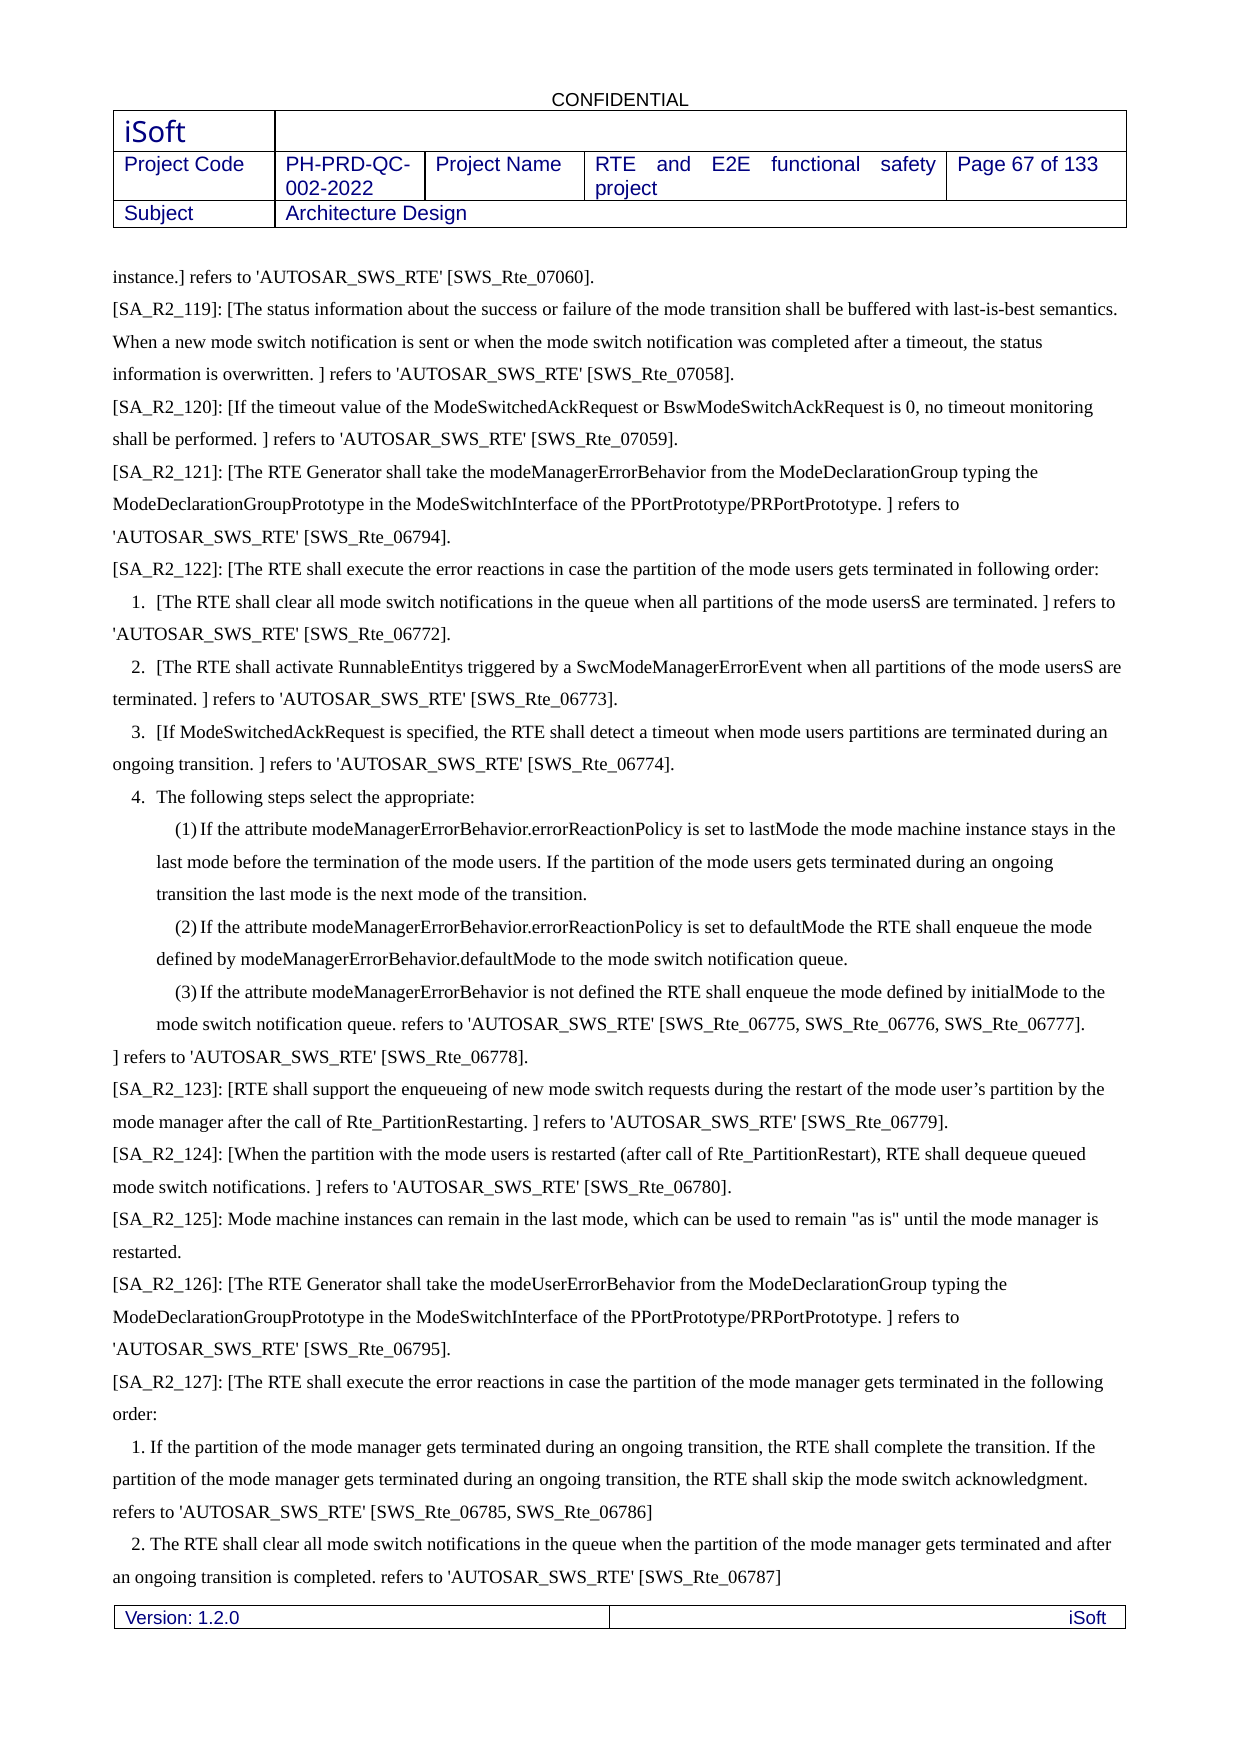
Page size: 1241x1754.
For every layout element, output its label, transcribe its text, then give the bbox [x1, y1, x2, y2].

list The following steps select the appropriate: [112, 780, 1128, 813]
text ] refers to 'AUTOSAR_SWS_RTE' [SWS_Rte_06778]. [112, 1040, 1128, 1073]
text [SA_R2_125]: Mode machine instances can remain in the last mode, which can be used to remain "as is" until the mode manager is restarted. [112, 1203, 1128, 1268]
text [SA_R2_120]: [If the timeout value of the ModeSwitchedAckRequest or BswModeSwitchAckRequest is 0, no timeout monitoring shall be performed. ] refers to 'AUTOSAR_SWS_RTE' [SWS_Rte_07059]. [112, 390, 1128, 455]
text [SA_R2_121]: [The RTE Generator shall take the modeManagerErrorBehavior from the ModeDeclarationGroup typing the ModeDeclarationGroupPrototype in the ModeSwitchInterface of the PPortPrototype/PRPortPrototype. ] refers to 'AUTOSAR_SWS_RTE' [SWS_Rte_06794]. [112, 455, 1128, 553]
list If the attribute modeManagerErrorBehavior.errorReactionPolicy is set to lastMode the mode machine instance stays in the last mode before the termination of the mode users. If the partition of the mode users gets terminated during an ongoing transition the last mode is the next mode of the transition. [156, 813, 1128, 910]
text [SA_R2_119]: [The status information about the success or failure of the mode transition shall be buffered with last-is-best semantics. When a new mode switch notification is sent or when the mode switch notification was completed after a timeout, the status information is overwritten. ] refers to 'AUTOSAR_SWS_RTE' [SWS_Rte_07058]. [112, 293, 1128, 390]
text [SA_R2_123]: [RTE shall support the enqueueing of new mode switch requests during the restart of the mode user’s partition by the mode manager after the call of Rte_PartitionRestarting. ] refers to 'AUTOSAR_SWS_RTE' [SWS_Rte_06779]. [112, 1073, 1128, 1138]
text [112, 260, 1128, 293]
text [SA_R2_122]: [The RTE shall execute the error reactions in case the partition of the mode users gets terminated in following order: [112, 553, 1128, 585]
text [SA_R2_126]: [The RTE Generator shall take the modeUserErrorBehavior from the ModeDeclarationGroup typing the ModeDeclarationGroupPrototype in the ModeSwitchInterface of the PPortPrototype/PRPortPrototype. ] refers to 'AUTOSAR_SWS_RTE' [SWS_Rte_06795]. [112, 1268, 1128, 1365]
list The RTE shall clear all mode switch notifications in the queue when the partition of the mode manager gets terminated and after an ongoing transition is completed. refers to 'AUTOSAR_SWS_RTE' [SWS_Rte_06787] [112, 1528, 1128, 1593]
text [SA_R2_124]: [When the partition with the mode users is restarted (after call of Rte_PartitionRestart), RTE shall dequeue queued mode switch notifications. ] refers to 'AUTOSAR_SWS_RTE' [SWS_Rte_06780]. [112, 1138, 1128, 1203]
list [If ModeSwitchedAckRequest is specified, the RTE shall detect a timeout when mode users partitions are terminated during an ongoing transition. ] refers to 'AUTOSAR_SWS_RTE' [SWS_Rte_06774]. [112, 715, 1128, 780]
list If the attribute modeManagerErrorBehavior.errorReactionPolicy is set to defaultMode the RTE shall enqueue the mode defined by modeManagerErrorBehavior.defaultMode to the mode switch notification queue. [156, 910, 1128, 975]
list [The RTE shall activate RunnableEntitys triggered by a SwcModeManagerErrorEvent when all partitions of the mode usersS are terminated. ] refers to 'AUTOSAR_SWS_RTE' [SWS_Rte_06773]. [112, 650, 1128, 715]
list [The RTE shall clear all mode switch notifications in the queue when all partitions of the mode usersS are terminated. ] refers to 'AUTOSAR_SWS_RTE' [SWS_Rte_06772]. [112, 585, 1128, 650]
list If the attribute modeManagerErrorBehavior is not defined the RTE shall enqueue the mode defined by initialMode to the mode switch notification queue. refers to 'AUTOSAR_SWS_RTE' [SWS_Rte_06775, SWS_Rte_06776, SWS_Rte_06777]. [156, 975, 1128, 1040]
text [SA_R2_127]: [The RTE shall execute the error reactions in case the partition of the mode manager gets terminated in the following order: [112, 1365, 1128, 1430]
list If the partition of the mode manager gets terminated during an ongoing transition, the RTE shall complete the transition. If the partition of the mode manager gets terminated during an ongoing transition, the RTE shall skip the mode switch acknowledgment. refers to 'AUTOSAR_SWS_RTE' [SWS_Rte_06785, SWS_Rte_06786] [112, 1430, 1128, 1528]
